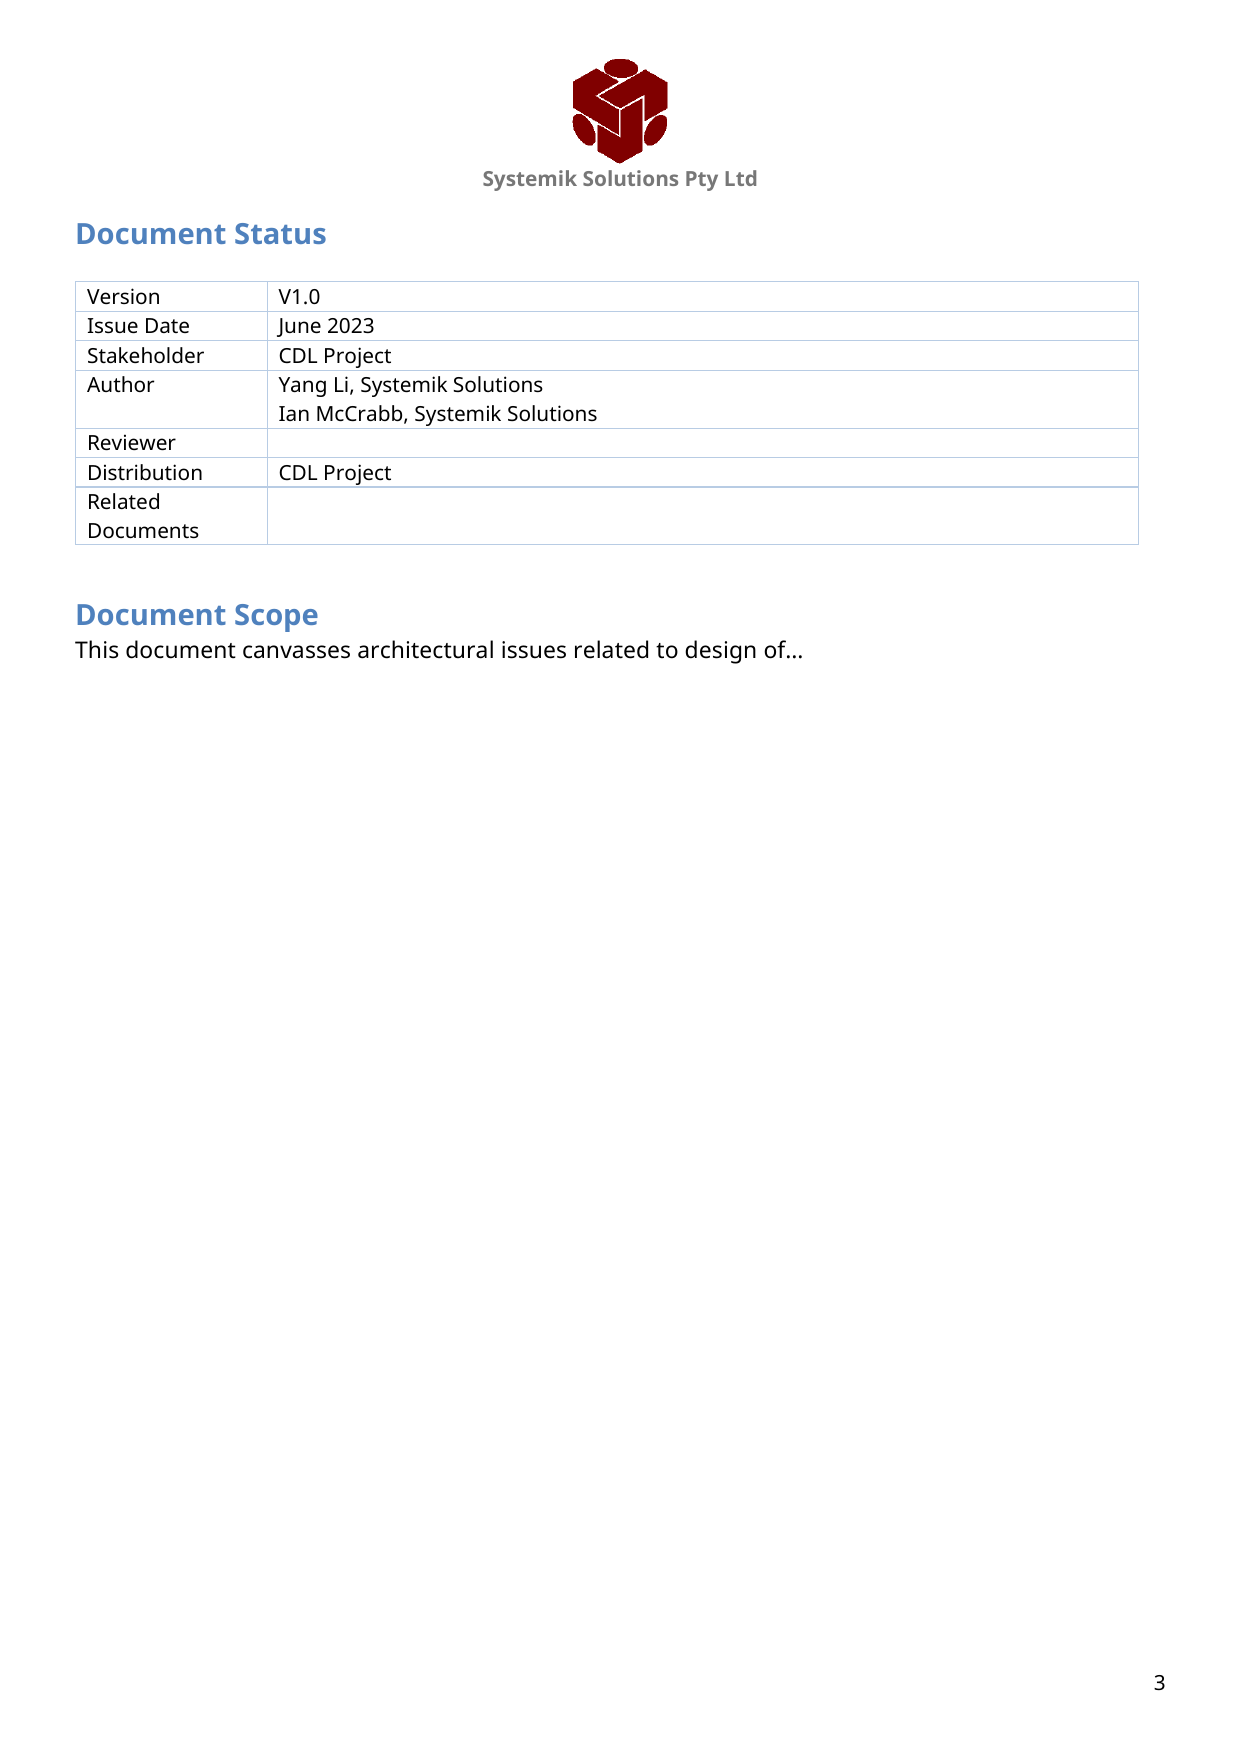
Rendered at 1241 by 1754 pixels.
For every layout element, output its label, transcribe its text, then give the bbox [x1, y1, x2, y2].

table_cell Distribution [76, 458, 267, 486]
table_cell CDL Project [268, 341, 1138, 369]
table_cell Yang Li, Systemik Solutions Ian McCrabb, Systemik Solutions [268, 371, 1138, 427]
subtitle Document Status [75, 213, 1165, 253]
subtitle Document Scope [75, 595, 1165, 634]
text This document canvasses architectural issues related to design of… [75, 634, 1165, 666]
table_cell CDL Project [268, 458, 1138, 486]
table_cell June 2023 [268, 312, 1138, 340]
table_cell Author [76, 371, 267, 427]
table_cell Related Documents [76, 488, 267, 544]
table_cell Reviewer [76, 429, 267, 457]
table_cell Stakeholder [76, 341, 267, 369]
table_cell [268, 429, 1138, 457]
table_header V1.0 [268, 282, 1138, 311]
table_cell [268, 488, 1138, 544]
table_cell Issue Date [76, 312, 267, 340]
table_header Version [76, 282, 267, 311]
picture [567, 59, 673, 164]
